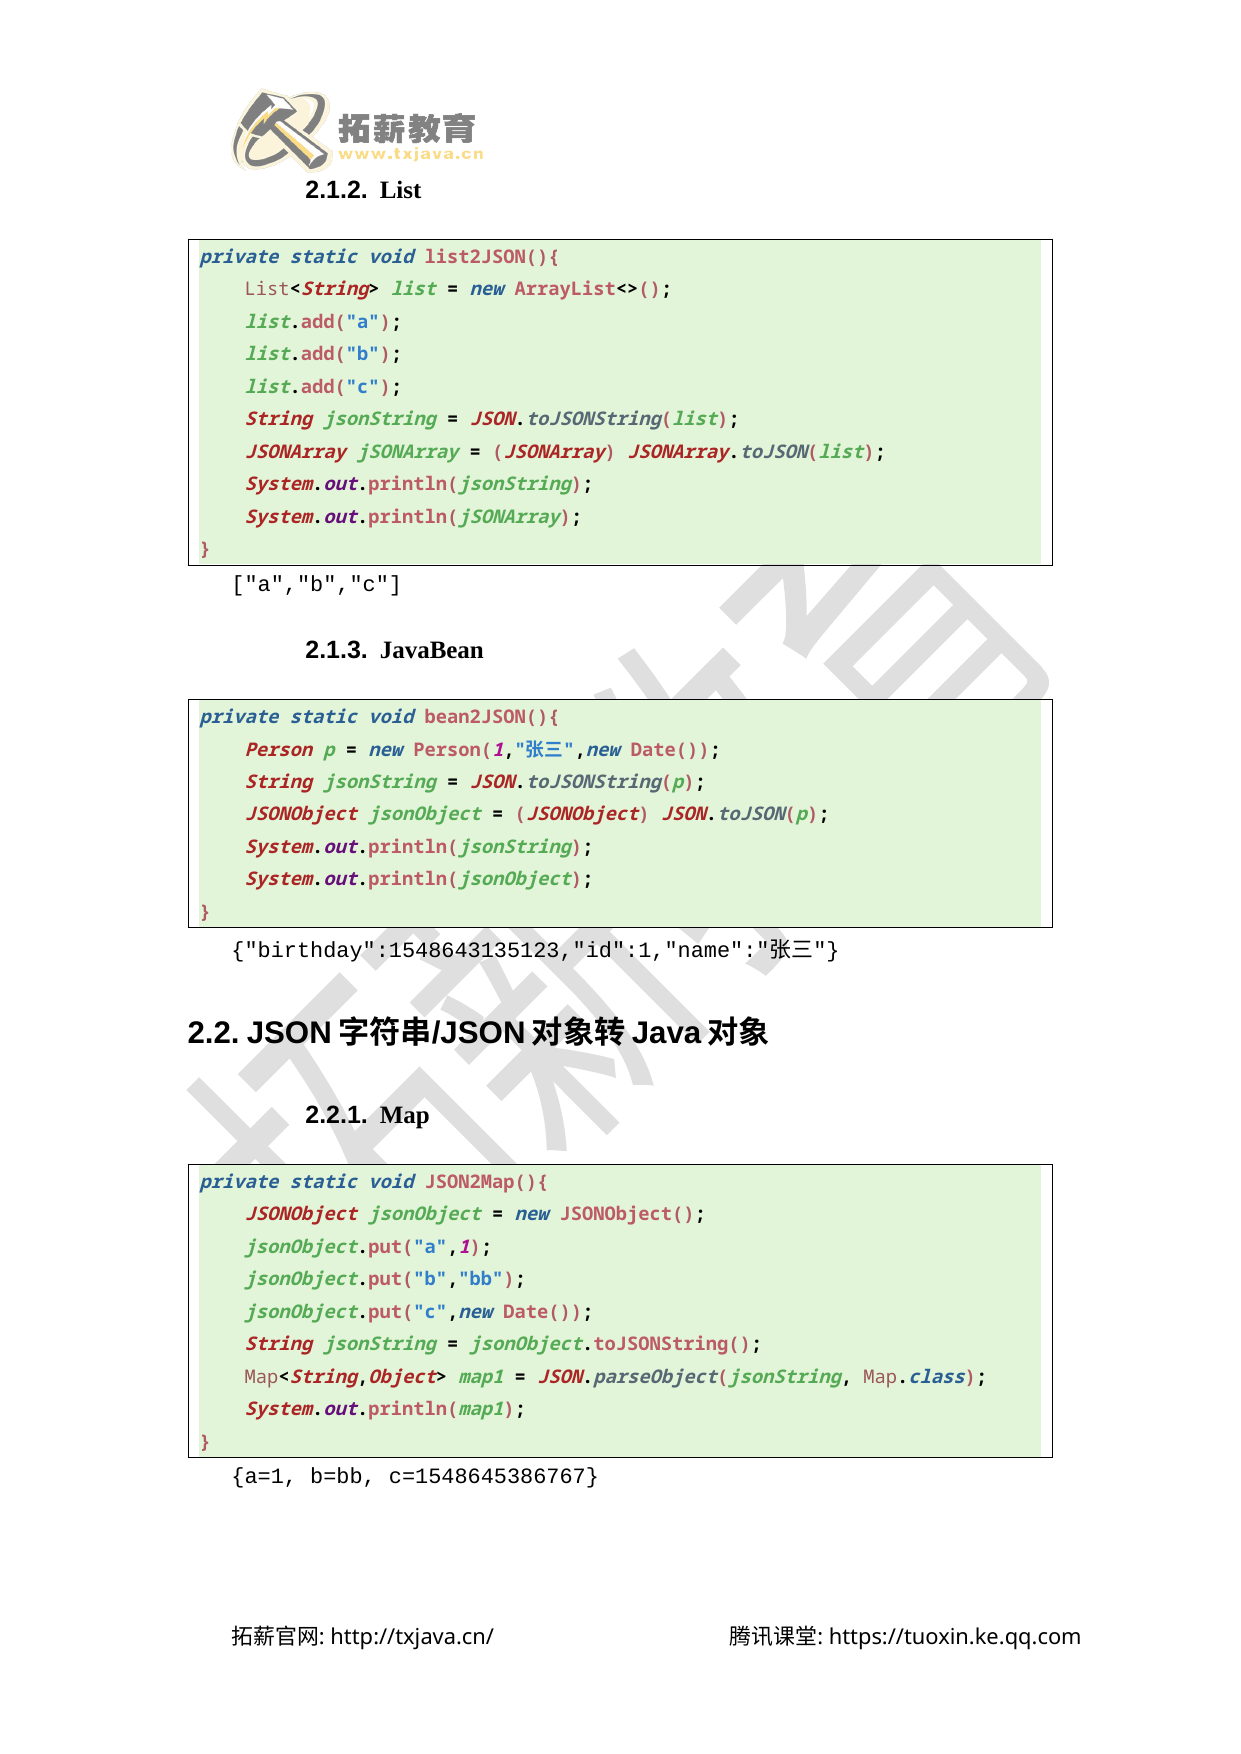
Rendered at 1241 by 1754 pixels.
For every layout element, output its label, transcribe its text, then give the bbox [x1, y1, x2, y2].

text ["a","b","c"] [187, 569, 1053, 601]
picture [231, 88, 483, 173]
text JavaBean [261, 633, 1031, 666]
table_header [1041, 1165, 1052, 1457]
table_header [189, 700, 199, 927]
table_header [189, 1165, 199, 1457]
text {"birthday":1548643135123,"id":1,"name":"张三"} [187, 931, 1053, 964]
text Map [261, 1098, 1031, 1131]
text List [261, 173, 1031, 206]
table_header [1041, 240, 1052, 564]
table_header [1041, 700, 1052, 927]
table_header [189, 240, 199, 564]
text {a=1, b=bb, c=1548645386767} [187, 1462, 1053, 1494]
text JSON字符串/JSON对象转Java对象 [187, 997, 1031, 1062]
